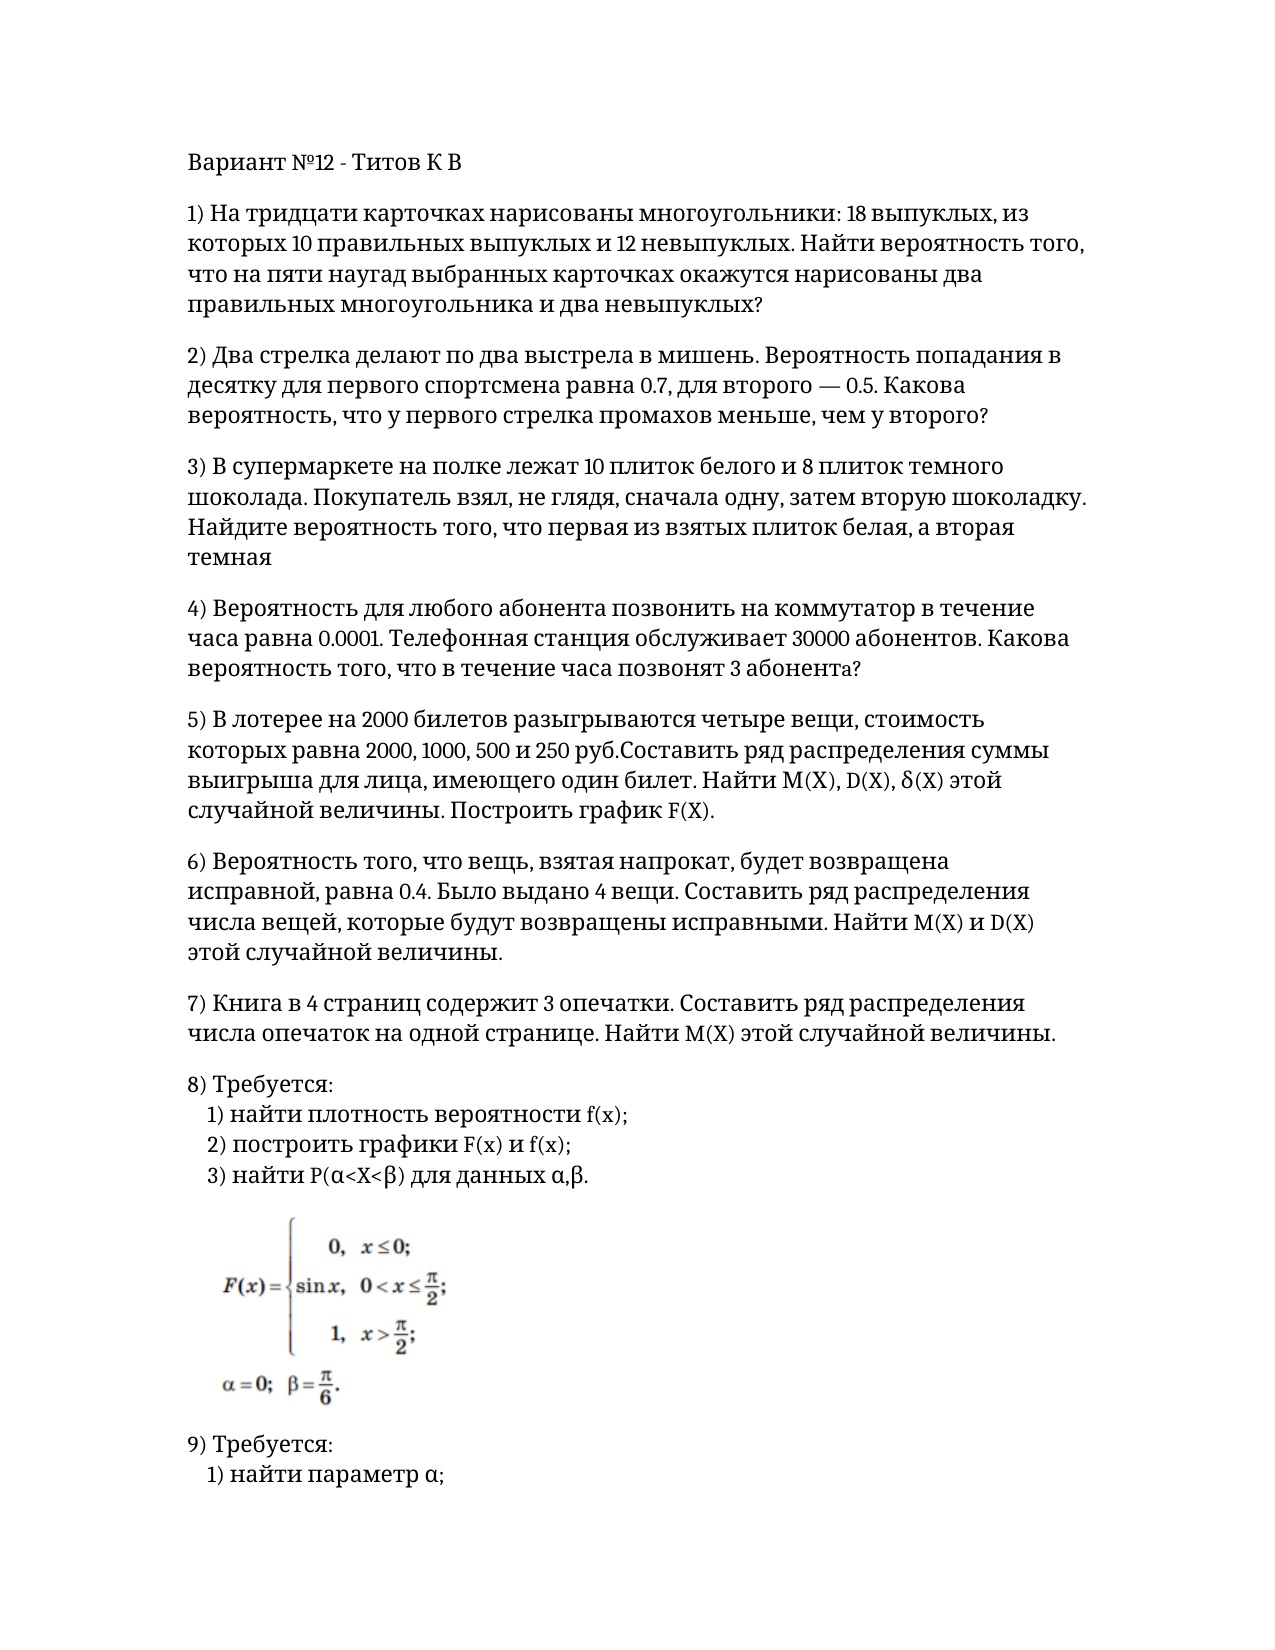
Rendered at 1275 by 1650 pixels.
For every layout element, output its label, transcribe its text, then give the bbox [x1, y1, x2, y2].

text 8) Требуется: 1) найти плотность вероятности f(x); 2) построить графики F(x) и f(x); 3) найти P(α<X<β) для данных α,β. [187, 1072, 1087, 1189]
text 1) На тридцати карточках нарисованы многоугольники: 18 выпуклых, из которых 10 правильных выпуклых и 12 невыпуклых. Найти вероятность того, что на пяти наугад выбранных карточках окажутся нарисованы два правильных многоугольника и два невыпуклых? [187, 201, 1087, 318]
text Вариант №12 - Титов К В [187, 150, 1087, 176]
text 2) Два стрелка делают по два выстрела в мишень. Вероятность попадания в десятку для первого спортсмена равна 0.7, для второго — 0.5. Какова вероятность, что у первого стрелка промахов меньше, чем у второго? [187, 343, 1087, 429]
text 4) Вероятность для любого абонента позвонить на коммутатор в течение часа равна 0.0001. Телефонная станция обслуживает 30000 абонентов. Какова вероятность того, что в течение часа позвонят 3 абонентa? [187, 596, 1087, 683]
picture [206, 1213, 465, 1408]
text 6) Вероятность того, что вещь, взятая напрокат, будет возвращена исправной, равна 0.4. Было выдано 4 вещи. Составить ряд распределения числа вещей, которые будут возвращены исправными. Найти M(X) и D(X) этой случайной величины. [187, 849, 1087, 966]
text 3) В супермаркете на полке лежат 10 плиток белого и 8 плиток темного шоколада. Покупатель взял, не глядя, сначала одну, затем вторую шоколадку. Найдите вероятность того, что первая из взятых плиток белая, а вторая темная [187, 454, 1087, 571]
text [187, 1432, 1087, 1488]
text 7) Книга в 4 страниц содержит 3 опечатки. Составить ряд распределения числа опечаток на одной странице. Найти M(X) этой случайной величины. [187, 991, 1087, 1047]
text 5) В лотерее на 2000 билетов разыгрываются четыре вещи, стоимость которых равна 2000, 1000, 500 и 250 руб.Составить ряд распределения суммы выигрыша для лица, имеющего один билет. Найти М(Х), D(X), δ(X) этой случайной величины. Построить график F(X). [187, 707, 1087, 824]
